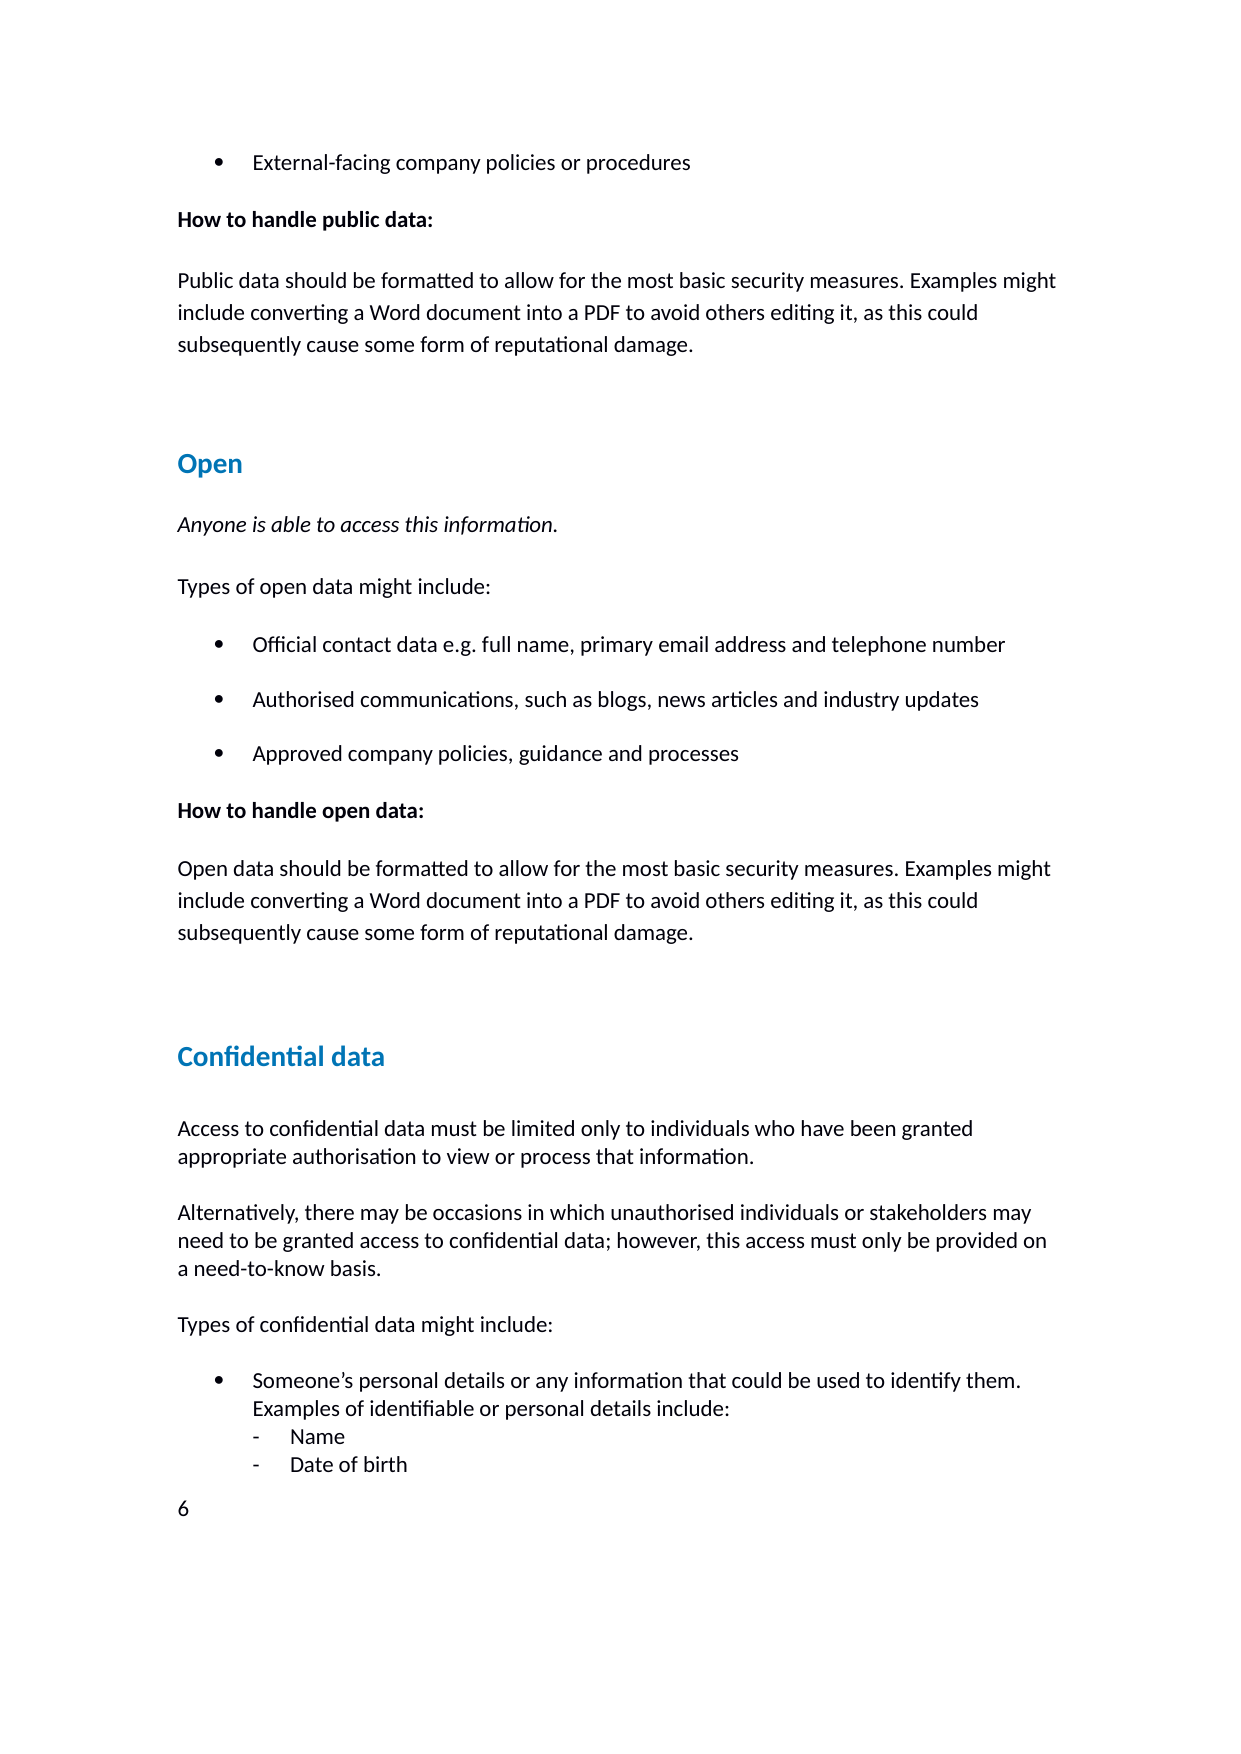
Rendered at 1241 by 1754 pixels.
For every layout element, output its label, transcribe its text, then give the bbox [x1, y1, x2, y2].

list External-facing company policies or procedures [215, 148, 1063, 176]
text Access to confidential data must be limited only to individuals who have been granted appropriate authorisation to view or process that information. [177, 1114, 1063, 1170]
list Authorised communications, such as blogs, news articles and industry updates [215, 685, 1063, 713]
text How to handle public data: [177, 205, 1063, 233]
list Approved company policies, guidance and processes [215, 739, 1063, 767]
text How to handle open data: [177, 797, 1063, 824]
subtitle Confidential data [177, 1038, 1063, 1074]
text Anyone is able to access this information. [177, 510, 1063, 538]
list Official contact data e.g. full name, primary email address and telephone number [215, 630, 1063, 658]
text Types of confidential data might include: [177, 1310, 1063, 1338]
text Alternatively, there may be occasions in which unauthorised individuals or stakeholders may need to be granted access to confidential data; however, this access must only be provided on a need-to-know basis. [177, 1198, 1063, 1282]
text Public data should be formatted to allow for the most basic security measures. Examples might include converting a Word document into a PDF to avoid others editing it, as this could subsequently cause some form of reputational damage. [177, 266, 1063, 358]
list Date of birth [252, 1451, 1063, 1478]
subtitle Open [177, 446, 1063, 481]
list Someone’s personal details or any information that could be used to identify them. Examples of identifiable or personal details include: [215, 1366, 1063, 1422]
list Name [252, 1422, 1063, 1451]
text Types of open data might include: [177, 572, 1063, 600]
text Open data should be formatted to allow for the most basic security measures. Examples might include converting a Word document into a PDF to avoid others editing it, as this could subsequently cause some form of reputational damage. [177, 854, 1063, 946]
